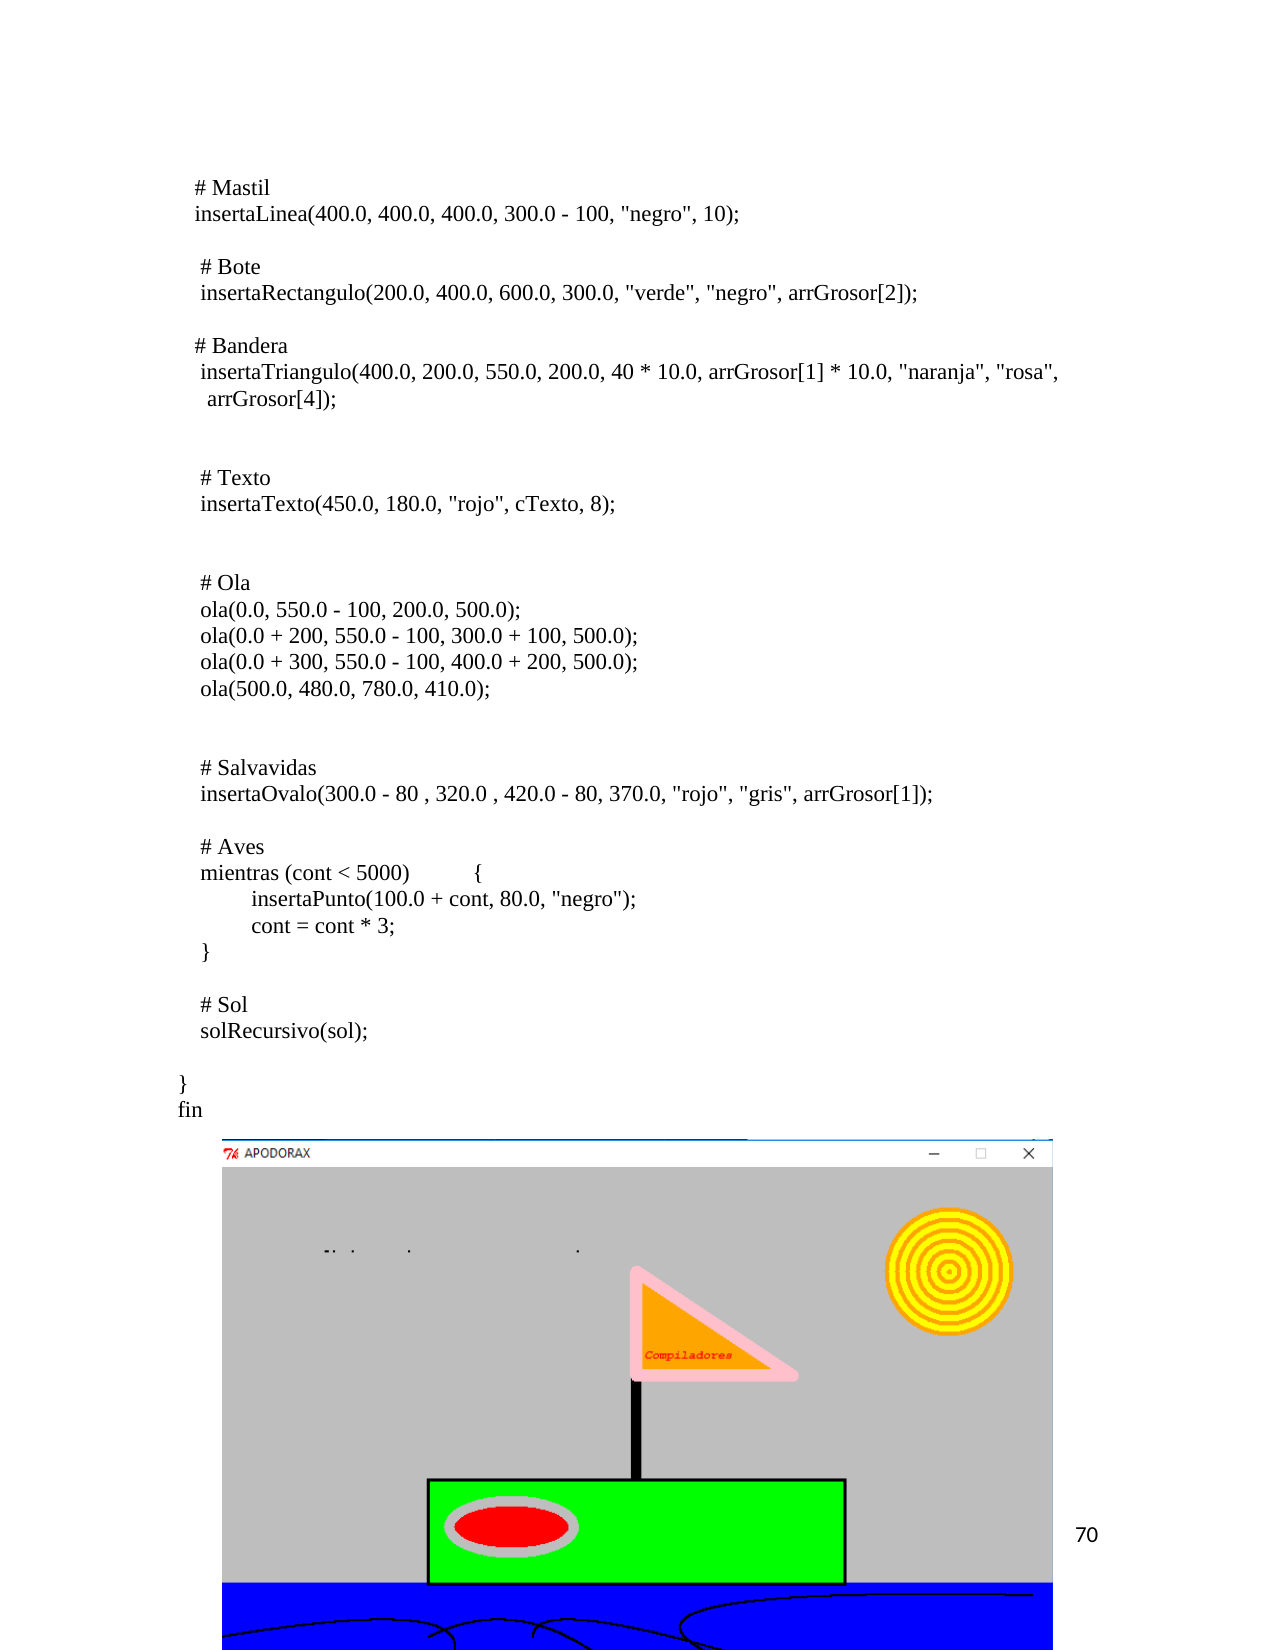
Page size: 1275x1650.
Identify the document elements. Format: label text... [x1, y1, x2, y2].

text mientras (cont < 5000) { [177, 859, 1098, 886]
text insertaTriangulo(400.0, 200.0, 550.0, 200.0, 40 * 10.0, arrGrosor[1] * 10.0, "naranja", "rosa", arrGrosor[4]); [177, 358, 1098, 411]
text ola(0.0 + 200, 550.0 - 100, 300.0 + 100, 500.0); [177, 622, 1098, 648]
text # Bandera [177, 332, 1098, 358]
text # Ola [177, 569, 1098, 596]
text insertaLinea(400.0, 400.0, 400.0, 300.0 - 100, "negro", 10); [177, 200, 1098, 227]
text ola(0.0 + 300, 550.0 - 100, 400.0 + 200, 500.0); [177, 648, 1098, 675]
text # Aves [177, 833, 1098, 859]
text solRecursivo(sol); [177, 1017, 1098, 1044]
text } [177, 1070, 1098, 1096]
text insertaOvalo(300.0 - 80 , 320.0 , 420.0 - 80, 370.0, "rojo", "gris", arrGrosor[1]); [177, 780, 1098, 806]
text cont = cont * 3; [177, 912, 1098, 938]
text } [177, 938, 1098, 964]
text insertaTexto(450.0, 180.0, "rojo", cTexto, 8); [177, 490, 1098, 517]
picture [222, 1139, 1053, 1650]
text # Mastil [177, 174, 1098, 200]
text # Texto [177, 464, 1098, 490]
text ola(500.0, 480.0, 780.0, 410.0); [177, 675, 1098, 701]
text # Salvavidas [177, 754, 1098, 780]
text insertaPunto(100.0 + cont, 80.0, "negro"); [177, 886, 1098, 912]
text # Bote [177, 253, 1098, 279]
text insertaRectangulo(200.0, 400.0, 600.0, 300.0, "verde", "negro", arrGrosor[2]); [177, 279, 1098, 306]
text fin [177, 1096, 1098, 1123]
text ola(0.0, 550.0 - 100, 200.0, 500.0); [177, 596, 1098, 622]
text # Sol [177, 991, 1098, 1017]
